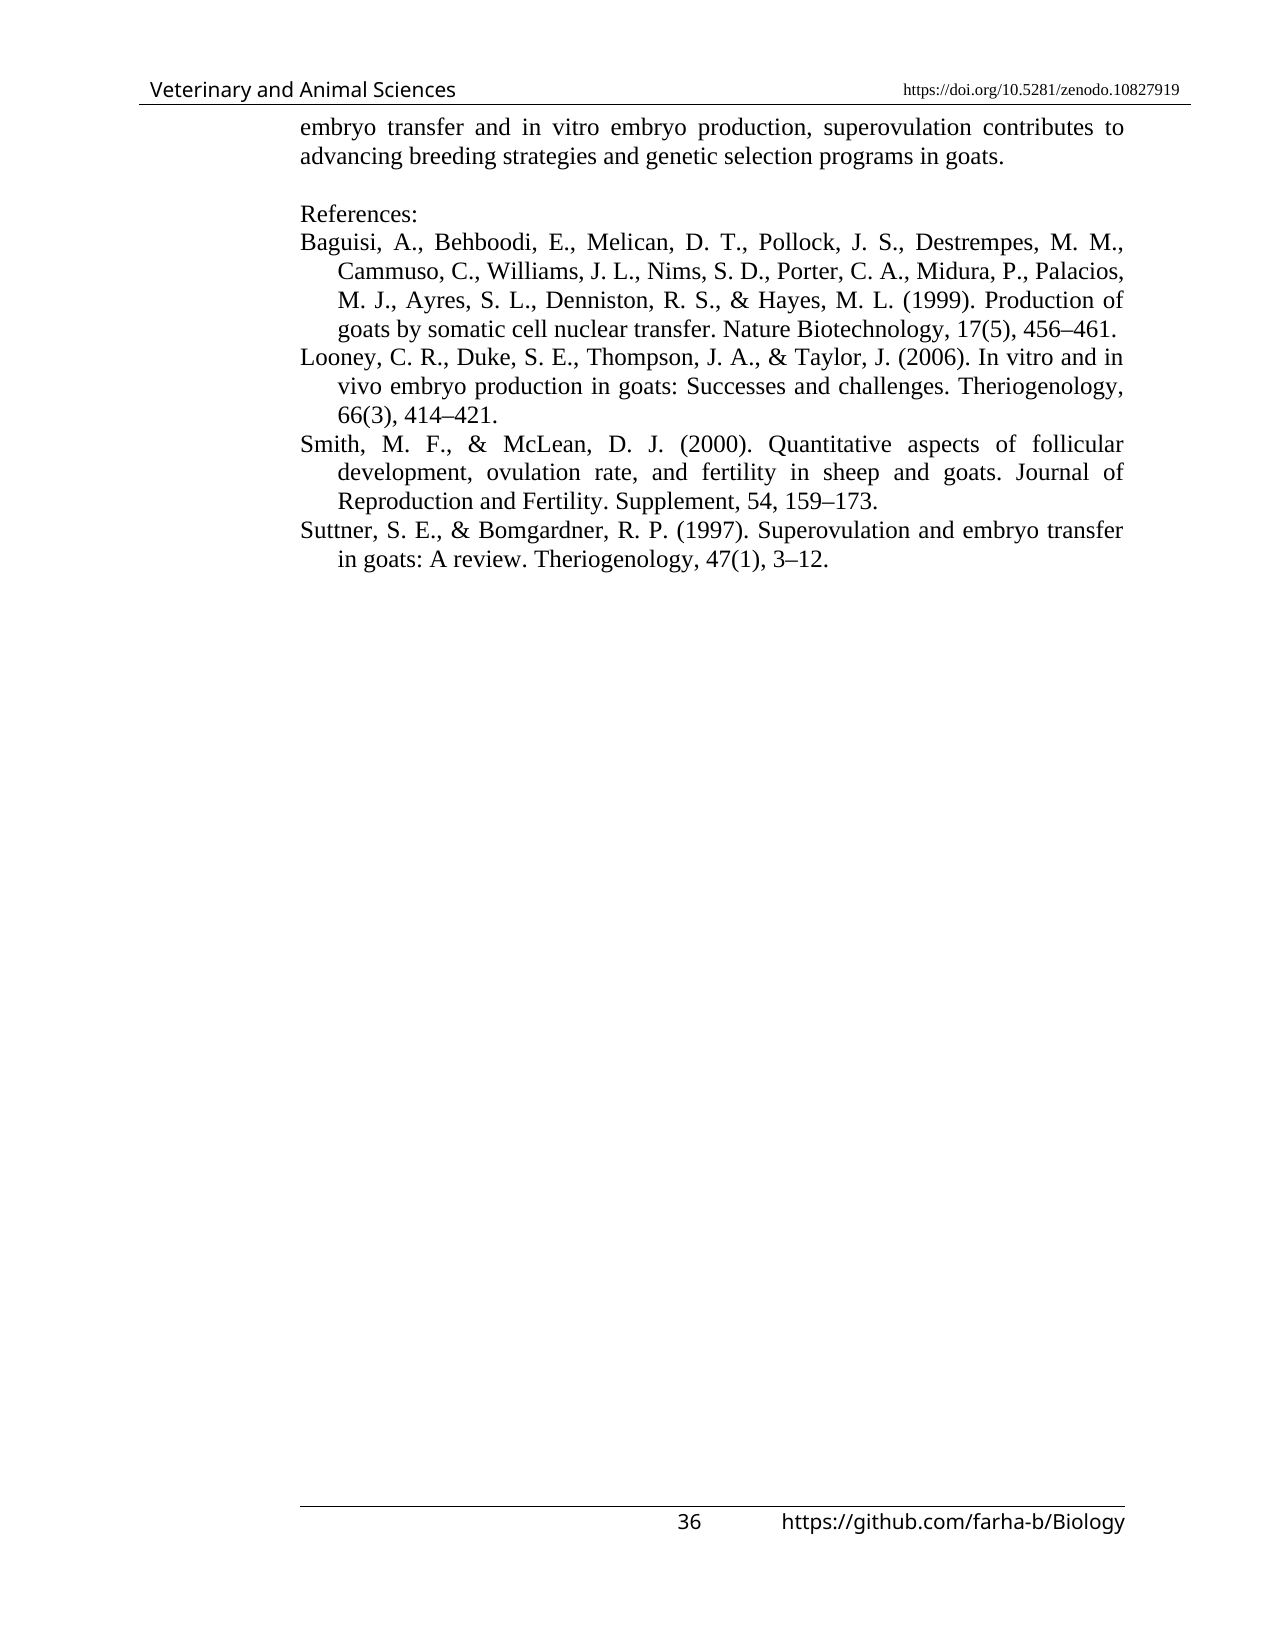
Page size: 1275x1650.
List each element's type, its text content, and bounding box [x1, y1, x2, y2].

text Baguisi, A., Behboodi, E., Melican, D. T., Pollock, J. S., Destrempes, M. M., Cammuso, C., Williams, J. L., Nims, S. D., Porter, C. A., Midura, P., Palacios, M. J., Ayres, S. L., Denniston, R. S., & Hayes, M. L. (1999). Production of goats by somatic cell nuclear transfer. Nature Biotechnology, 17(5), 456–461. [300, 227, 1125, 342]
text Suttner, S. E., & Bomgardner, R. P. (1997). Superovulation and embryo transfer in goats: A review. Theriogenology, 47(1), 3–12. [300, 515, 1125, 572]
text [300, 112, 1125, 170]
text Smith, M. F., & McLean, D. J. (2000). Quantitative aspects of follicular development, ovulation rate, and fertility in sheep and goats. Journal of Reproduction and Fertility. Supplement, 54, 159–173. [300, 429, 1125, 515]
text References: [300, 199, 1125, 227]
text Looney, C. R., Duke, S. E., Thompson, J. A., & Taylor, J. (2006). In vitro and in vivo embryo production in goats: Successes and challenges. Theriogenology, 66(3), 414–421. [300, 342, 1125, 429]
